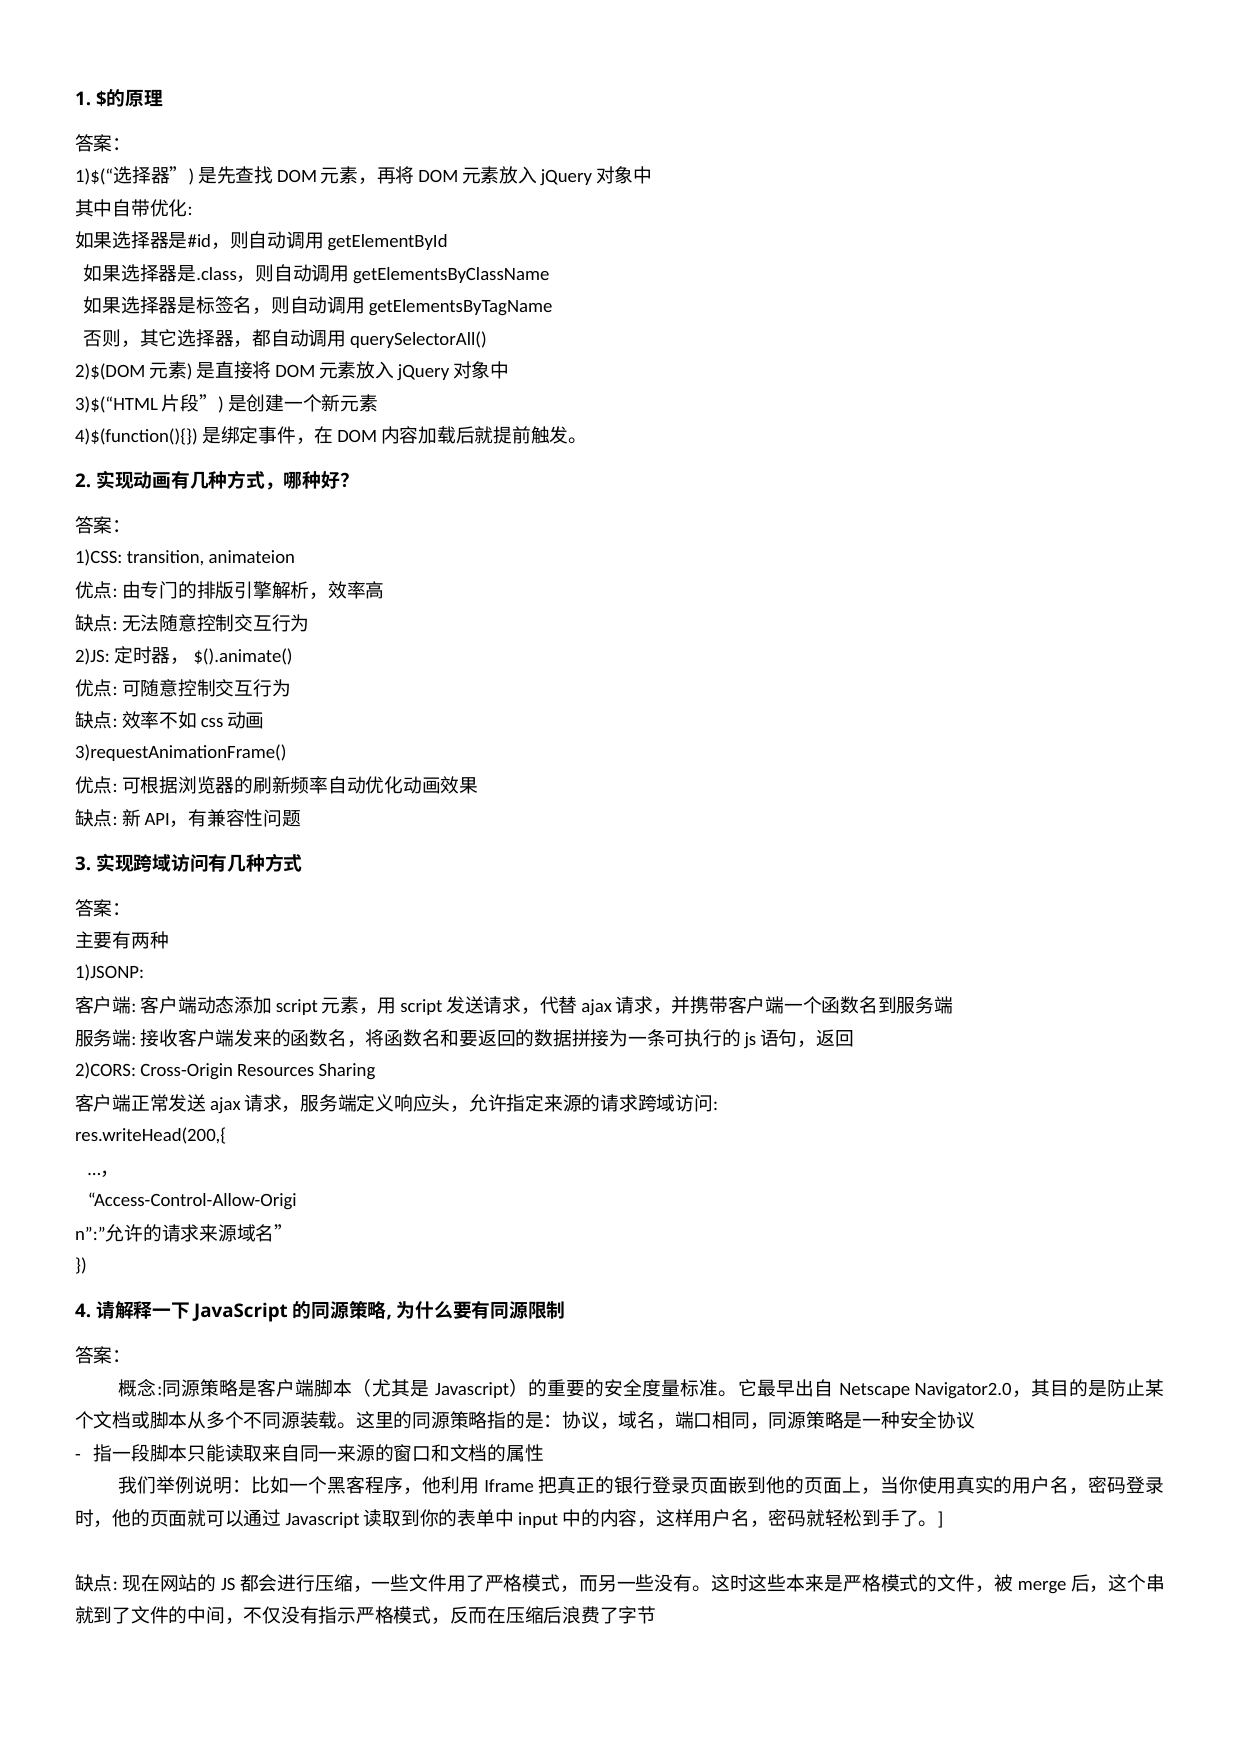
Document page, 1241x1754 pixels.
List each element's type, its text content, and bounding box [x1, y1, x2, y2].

text 缺点: 效率不如css动画 [75, 703, 1165, 736]
text 主要有两种 [75, 923, 1165, 956]
text 如果选择器是标签名，则自动调用getElementsByTagName [75, 288, 1165, 321]
text 答案： [75, 126, 1165, 158]
text 2)CORS: Cross-Origin Resources Sharing [75, 1053, 1165, 1086]
text 服务端: 接收客户端发来的函数名，将函数名和要返回的数据拼接为一条可执行的js语句，返回 [75, 1021, 1165, 1053]
text }) [75, 1248, 1165, 1281]
text 答案： [75, 1338, 1165, 1371]
text 如果选择器是#id，则自动调用getElementById [75, 223, 1165, 256]
text 2)JS: 定时器， $().animate() [75, 638, 1165, 671]
text 其中自带优化: [75, 191, 1165, 223]
text 客户端: 客户端动态添加script元素，用script发送请求，代替ajax请求，并携带客户端一个函数名到服务端 [75, 988, 1165, 1021]
text 1)$(“选择器”) 是先查找DOM元素，再将DOM元素放入jQuery对象中 [75, 158, 1165, 191]
text 缺点: 无法随意控制交互行为 [75, 606, 1165, 638]
text 3)$(“HTML片段”) 是创建一个新元素 [75, 386, 1165, 418]
subtitle 2. 实现动画有几种方式，哪种好？ [75, 463, 1165, 496]
text 3)requestAnimationFrame() [75, 736, 1165, 768]
text 1)JSONP: [75, 956, 1165, 988]
subtitle 4. 请解释一下 JavaScript 的同源策略, 为什么要有同源限制 [75, 1293, 1165, 1326]
text 概念:同源策略是客户端脚本（尤其是 Javascript）的重要的安全度量标准。它最早出自 Netscape Navigator2.0，其目的是防止某个文档或脚本从多个不同源装载。这里的同源策略指的是：协议，域名，端口相同，同源策略是一种安全协议 [75, 1371, 1165, 1436]
text 2)$(DOM元素) 是直接将DOM元素放入jQuery对象中 [75, 353, 1165, 386]
text 客户端正常发送ajax请求，服务端定义响应头，允许指定来源的请求跨域访问: [75, 1086, 1165, 1118]
subtitle 1. $的原理 [75, 81, 1165, 113]
text 如果选择器是.class，则自动调用getElementsByClassName [75, 256, 1165, 288]
subtitle 3. 实现跨域访问有几种方式 [75, 846, 1165, 878]
text 缺点: 现在网站的 JS 都会进行压缩，一些文件用了严格模式，而另一些没有。这时这些本来是严格模式的文件，被 merge 后，这个串就到了文件的中间，不仅没有指示严格模式，反而在压缩后浪费了字节 [75, 1566, 1165, 1631]
text 4)$(function(){}) 是绑定事件，在DOM内容加载后就提前触发。 [75, 418, 1165, 451]
text 优点: 可随意控制交互行为 [75, 671, 1165, 703]
text 优点: 可根据浏览器的刷新频率自动优化动画效果 [75, 768, 1165, 801]
text 否则，其它选择器，都自动调用querySelectorAll() [75, 321, 1165, 353]
text 答案： [75, 891, 1165, 923]
text “Access-Control-Allow-Origi [75, 1183, 1165, 1216]
text …， [75, 1151, 1165, 1183]
text res.writeHead(200,{ [75, 1118, 1165, 1151]
text 1)CSS: transition, animateion [75, 541, 1165, 573]
text - 指一段脚本只能读取来自同一来源的窗口和文档的属性 [75, 1436, 1165, 1468]
text 我们举例说明：比如一个黑客程序，他利用 Iframe 把真正的银行登录页面嵌到他的页面上，当你使用真实的用户名，密码登录时，他的页面就可以通过 Javascript 读取到你的表单中 input 中的内容，这样用户名，密码就轻松到手了。] [75, 1468, 1165, 1533]
text 答案： [75, 508, 1165, 541]
text 缺点: 新API，有兼容性问题 [75, 801, 1165, 833]
text n”:”允许的请求来源域名” [75, 1216, 1165, 1248]
text 优点: 由专门的排版引擎解析，效率高 [75, 573, 1165, 606]
